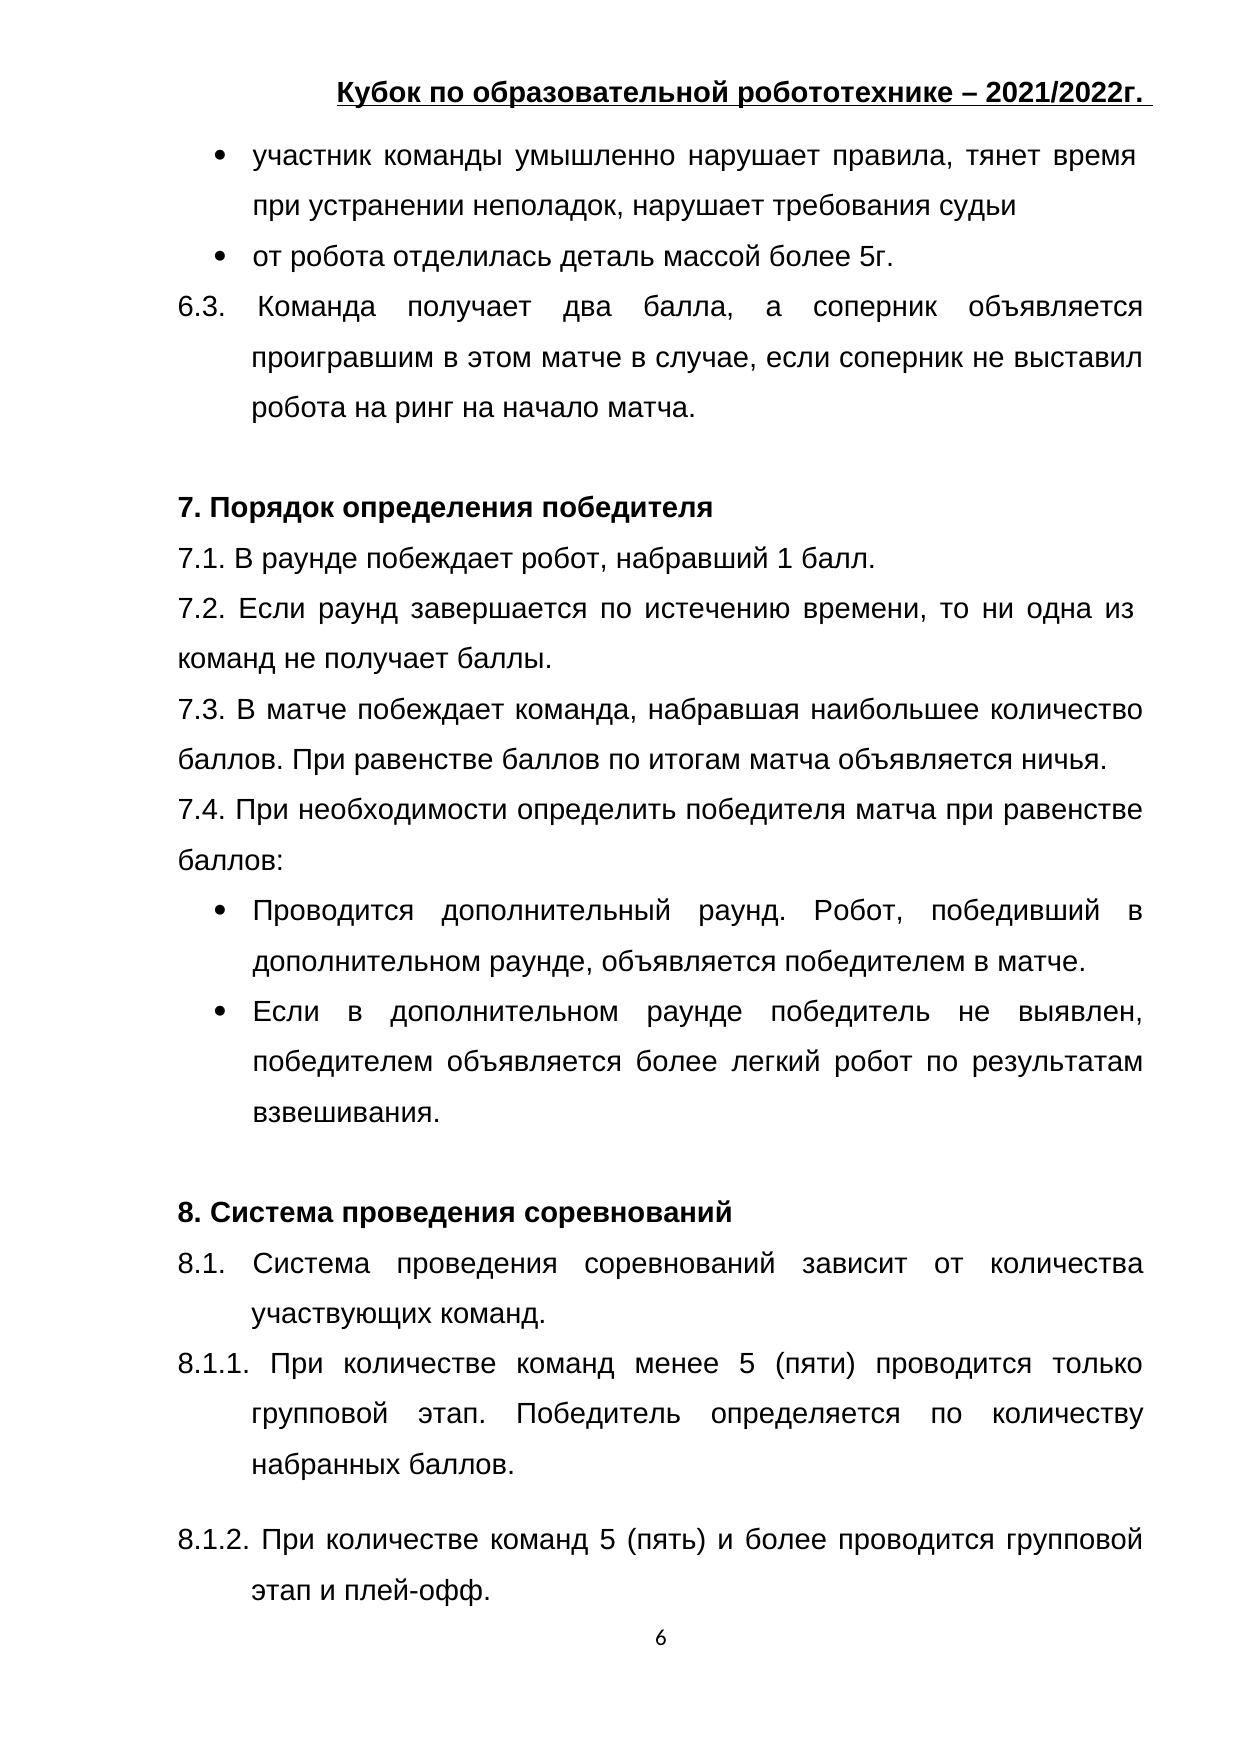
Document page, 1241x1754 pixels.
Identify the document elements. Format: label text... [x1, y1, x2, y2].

list от робота отделилась деталь массой более 5г. [215, 239, 1057, 272]
text 7. Порядок определения победителя [177, 491, 1144, 524]
text 7.4. При необходимости определить победителя матча при равенстве баллов: [177, 792, 1144, 876]
list участник команды умышленно нарушает правила, тянет время при устранении неполадок, нарушает требования судьи [215, 138, 1138, 222]
list Если в дополнительном раунде победитель не выявлен, победителем объявляется более легкий робот по результатам взвешивания. [215, 994, 1144, 1128]
text 8. Система проведения соревнований [177, 1195, 1144, 1229]
text 8.1.2. При количестве команд 5 (пять) и более проводится групповой этап и плей-офф. [177, 1522, 1144, 1606]
text 8.1.1. При количестве команд менее 5 (пяти) проводится только групповой этап. Победитель определяется по количеству набранных баллов. [177, 1346, 1144, 1480]
text 7.2. Если раунд завершается по истечению времени, то ни одна из команд не получает баллы. [177, 591, 1136, 675]
list Проводится дополнительный раунд. Робот, победивший в дополнительном раунде, объявляется победителем в матче. [215, 893, 1144, 977]
text 8.1. Система проведения соревнований зависит от количества участвующих команд. [177, 1246, 1144, 1329]
text 6.3. Команда получает два балла, а соперник объявляется проигравшим в этом матче в случае, если соперник не выставил робота на ринг на начало матча. [177, 289, 1144, 423]
text 7.1. В раунде побеждает робот, набравший 1 балл. [177, 541, 1136, 574]
text 7.3. В матче побеждает команда, набравшая наибольшее количество баллов. При равенстве баллов по итогам матча объявляется ничья. [177, 692, 1144, 776]
